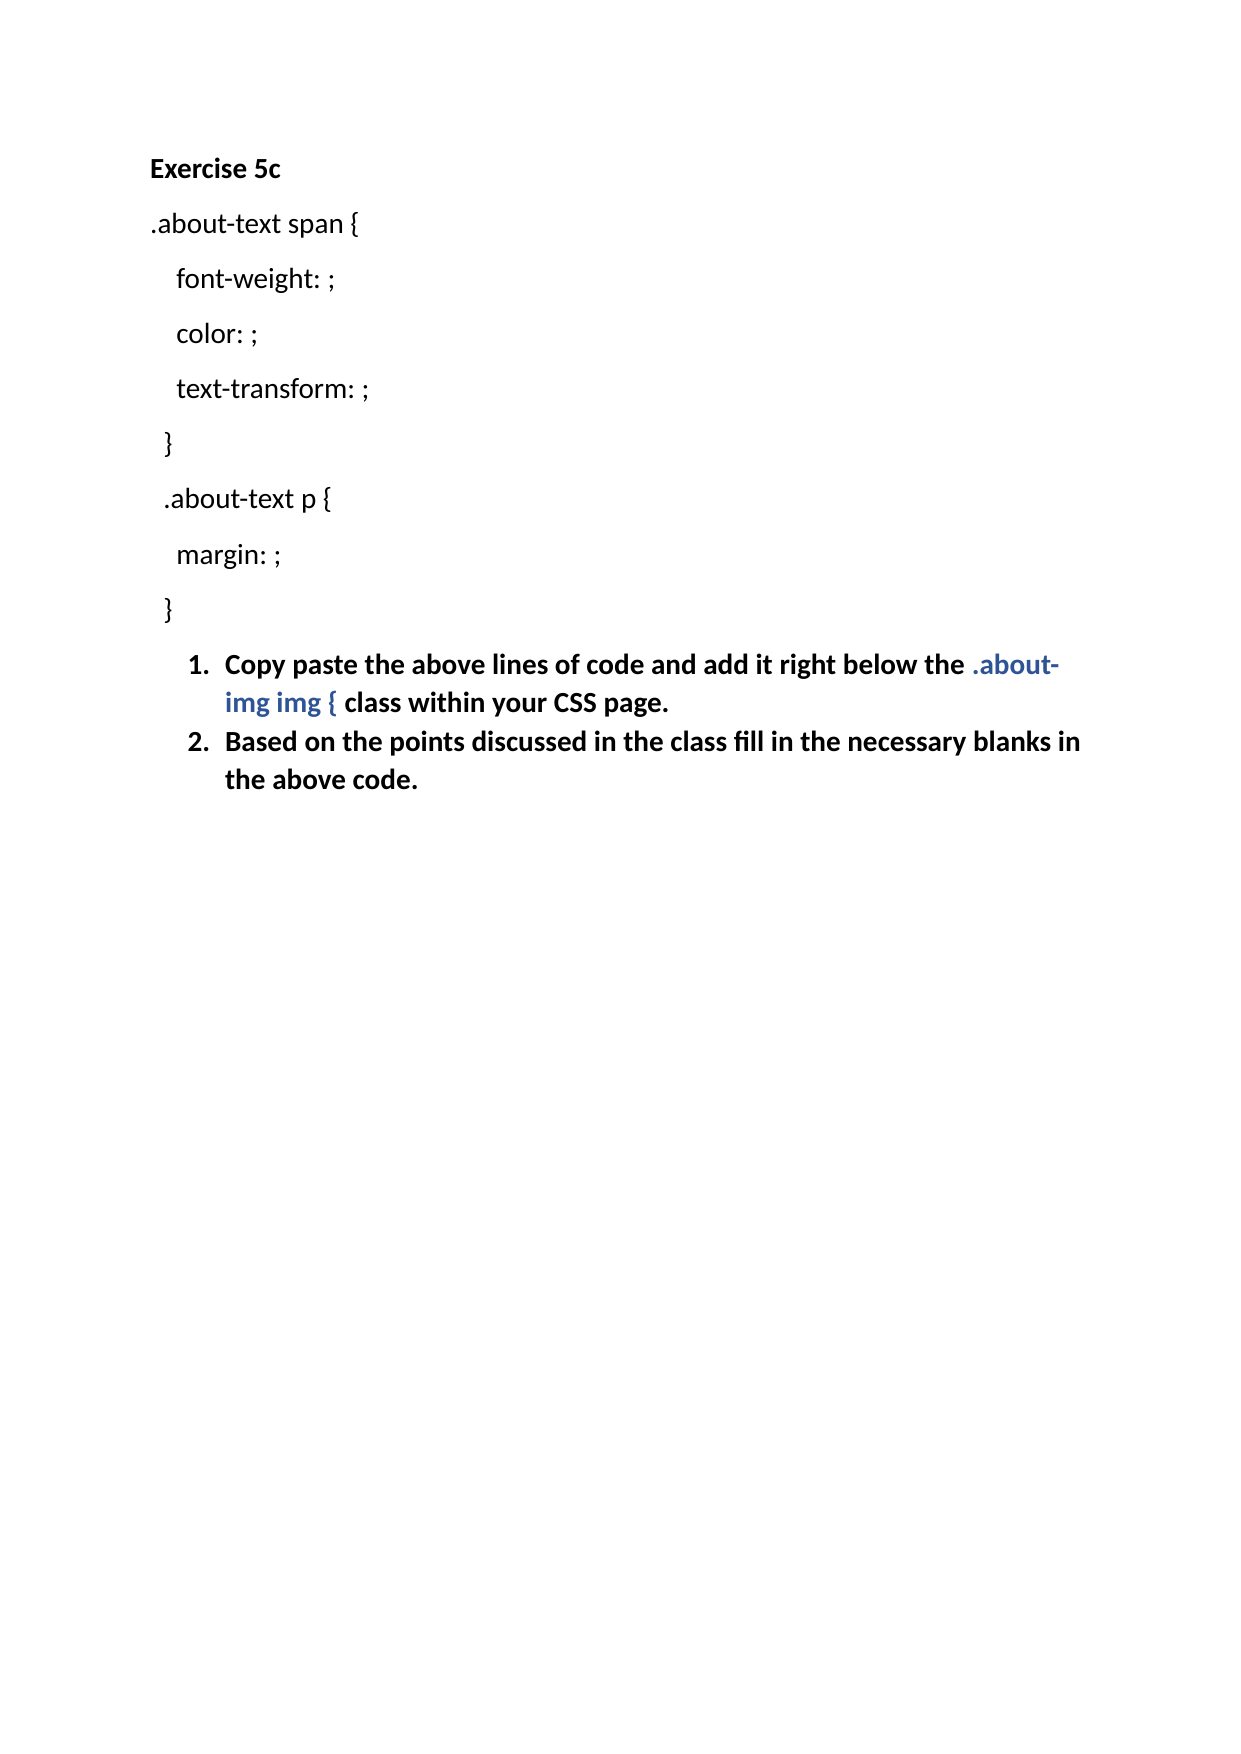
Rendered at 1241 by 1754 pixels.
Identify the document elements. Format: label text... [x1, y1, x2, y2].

text color: ; [150, 315, 1090, 351]
text text-transform: ; [150, 370, 1090, 406]
text .about-text p { [150, 481, 1090, 516]
text Exercise 5c [150, 150, 1090, 186]
text margin: ; [150, 536, 1090, 571]
text } [150, 591, 1090, 626]
list Copy paste the above lines of code and add it right below the .about-img img { class within your CSS page. [187, 646, 1090, 720]
text font-weight: ; [150, 260, 1090, 296]
text } [150, 426, 1090, 461]
text .about-text span { [150, 205, 1090, 241]
list Based on the points discussed in the class fill in the necessary blanks in the above code. [187, 723, 1090, 797]
